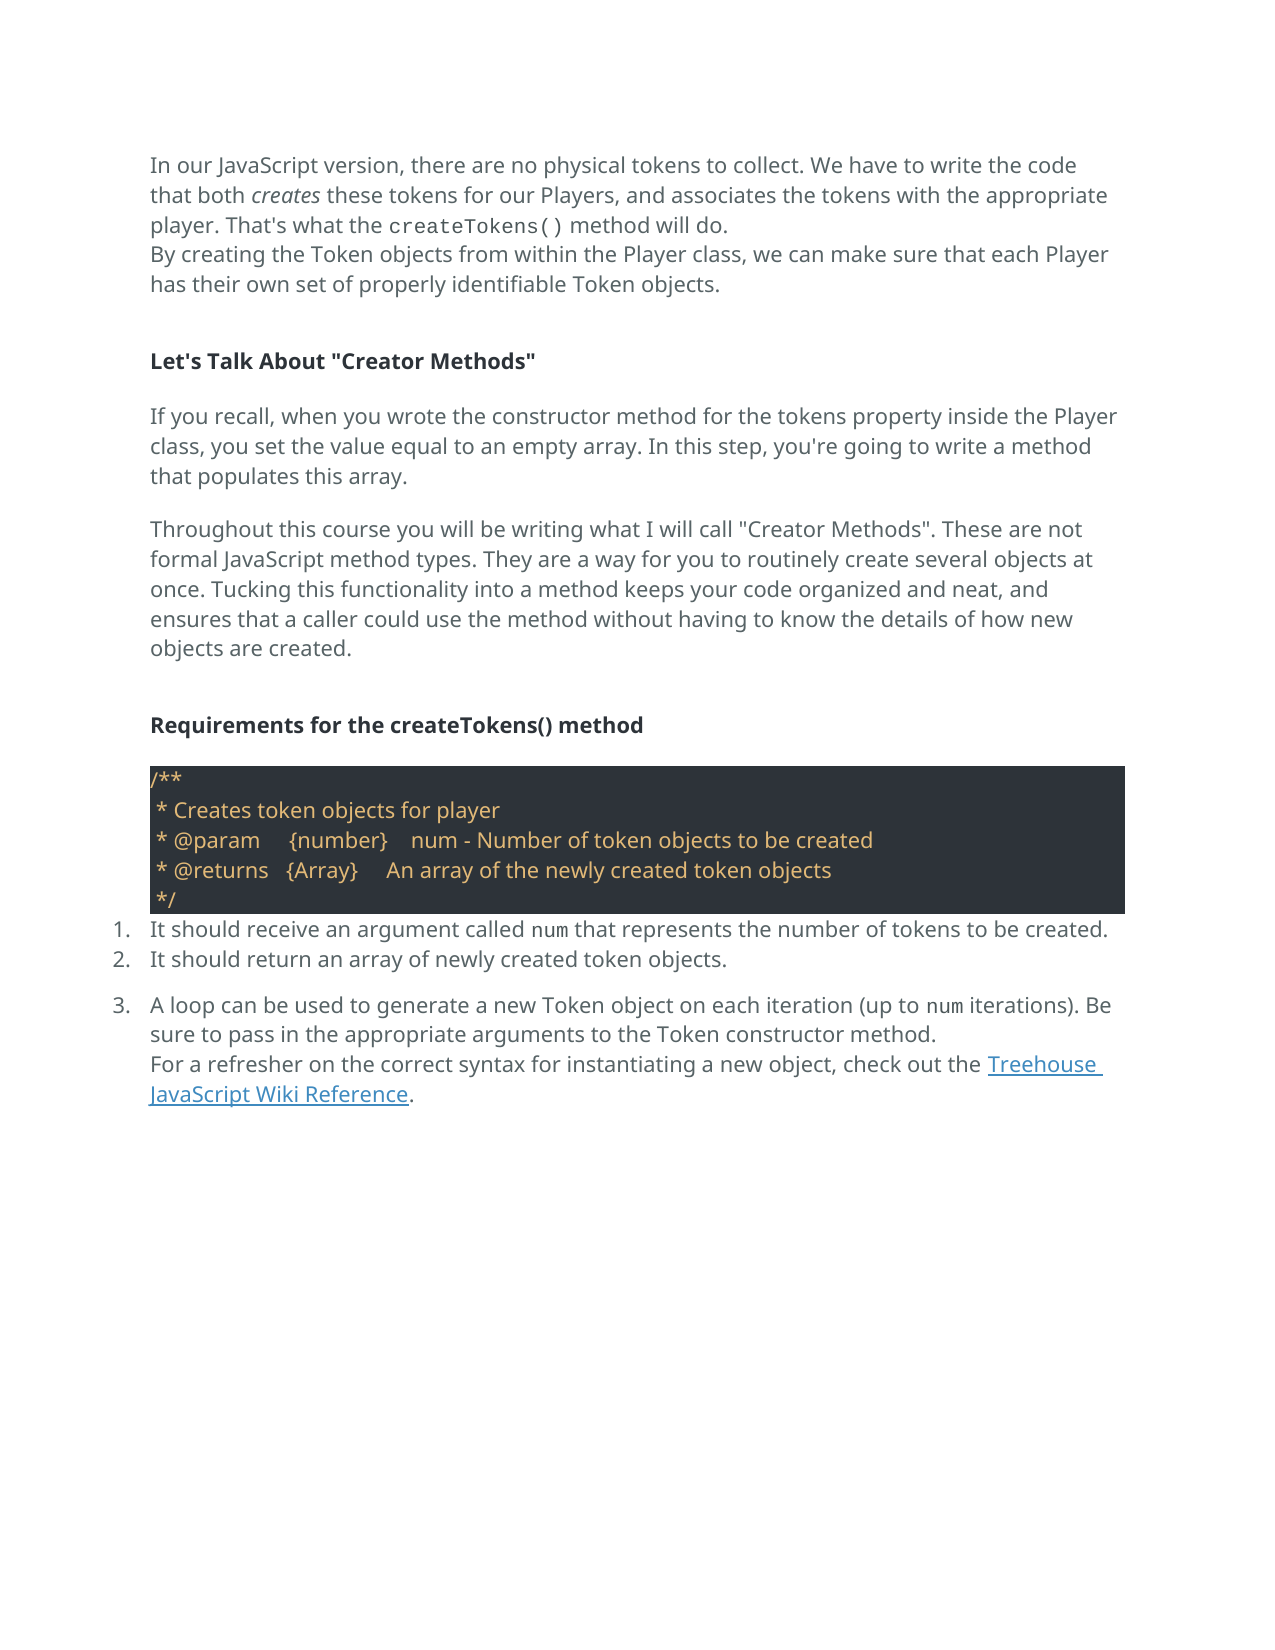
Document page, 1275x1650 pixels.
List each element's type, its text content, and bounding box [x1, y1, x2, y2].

list It should return an array of newly created token objects. [112, 944, 1125, 974]
text In our JavaScript version, there are no physical tokens to collect. We have to write the code that both creates these tokens for our Players, and associates the tokens with the appropriate player. That's what the createTokens() method will do. [150, 150, 1125, 239]
subtitle Let's Talk About "Creator Methods" [150, 346, 1125, 376]
text /** [150, 766, 1125, 795]
text By creating the Token objects from within the Player class, we can make sure that each Player has their own set of properly identifiable Token objects. [150, 239, 1125, 299]
text */ [150, 885, 1125, 914]
list It should receive an argument called num that represents the number of tokens to be created. [112, 914, 1125, 944]
text * @param {number} num - Number of token objects to be created [150, 825, 1125, 855]
subtitle Requirements for the createTokens() method [150, 710, 1125, 740]
text For a refresher on the correct syntax for instantiating a new object, check out the Treehouse JavaScript Wiki Reference. [150, 1049, 1125, 1109]
text Throughout this course you will be writing what I will call "Creator Methods". These are not formal JavaScript method types. They are a way for you to routinely create several objects at once. Tucking this functionality into a method keeps your code organized and neat, and ensures that a caller could use the method without having to know the details of how new objects are created. [150, 514, 1125, 663]
text If you recall, when you wrote the constructor method for the tokens property inside the Player class, you set the value equal to an empty array. In this step, you're going to write a method that populates this array. [150, 401, 1125, 491]
list A loop can be used to generate a new Token object on each iteration (up to num iterations). Be sure to pass in the appropriate arguments to the Token constructor method. [112, 990, 1125, 1049]
text * Creates token objects for player [150, 795, 1125, 825]
text * @returns {Array} An array of the newly created token objects [150, 855, 1125, 885]
